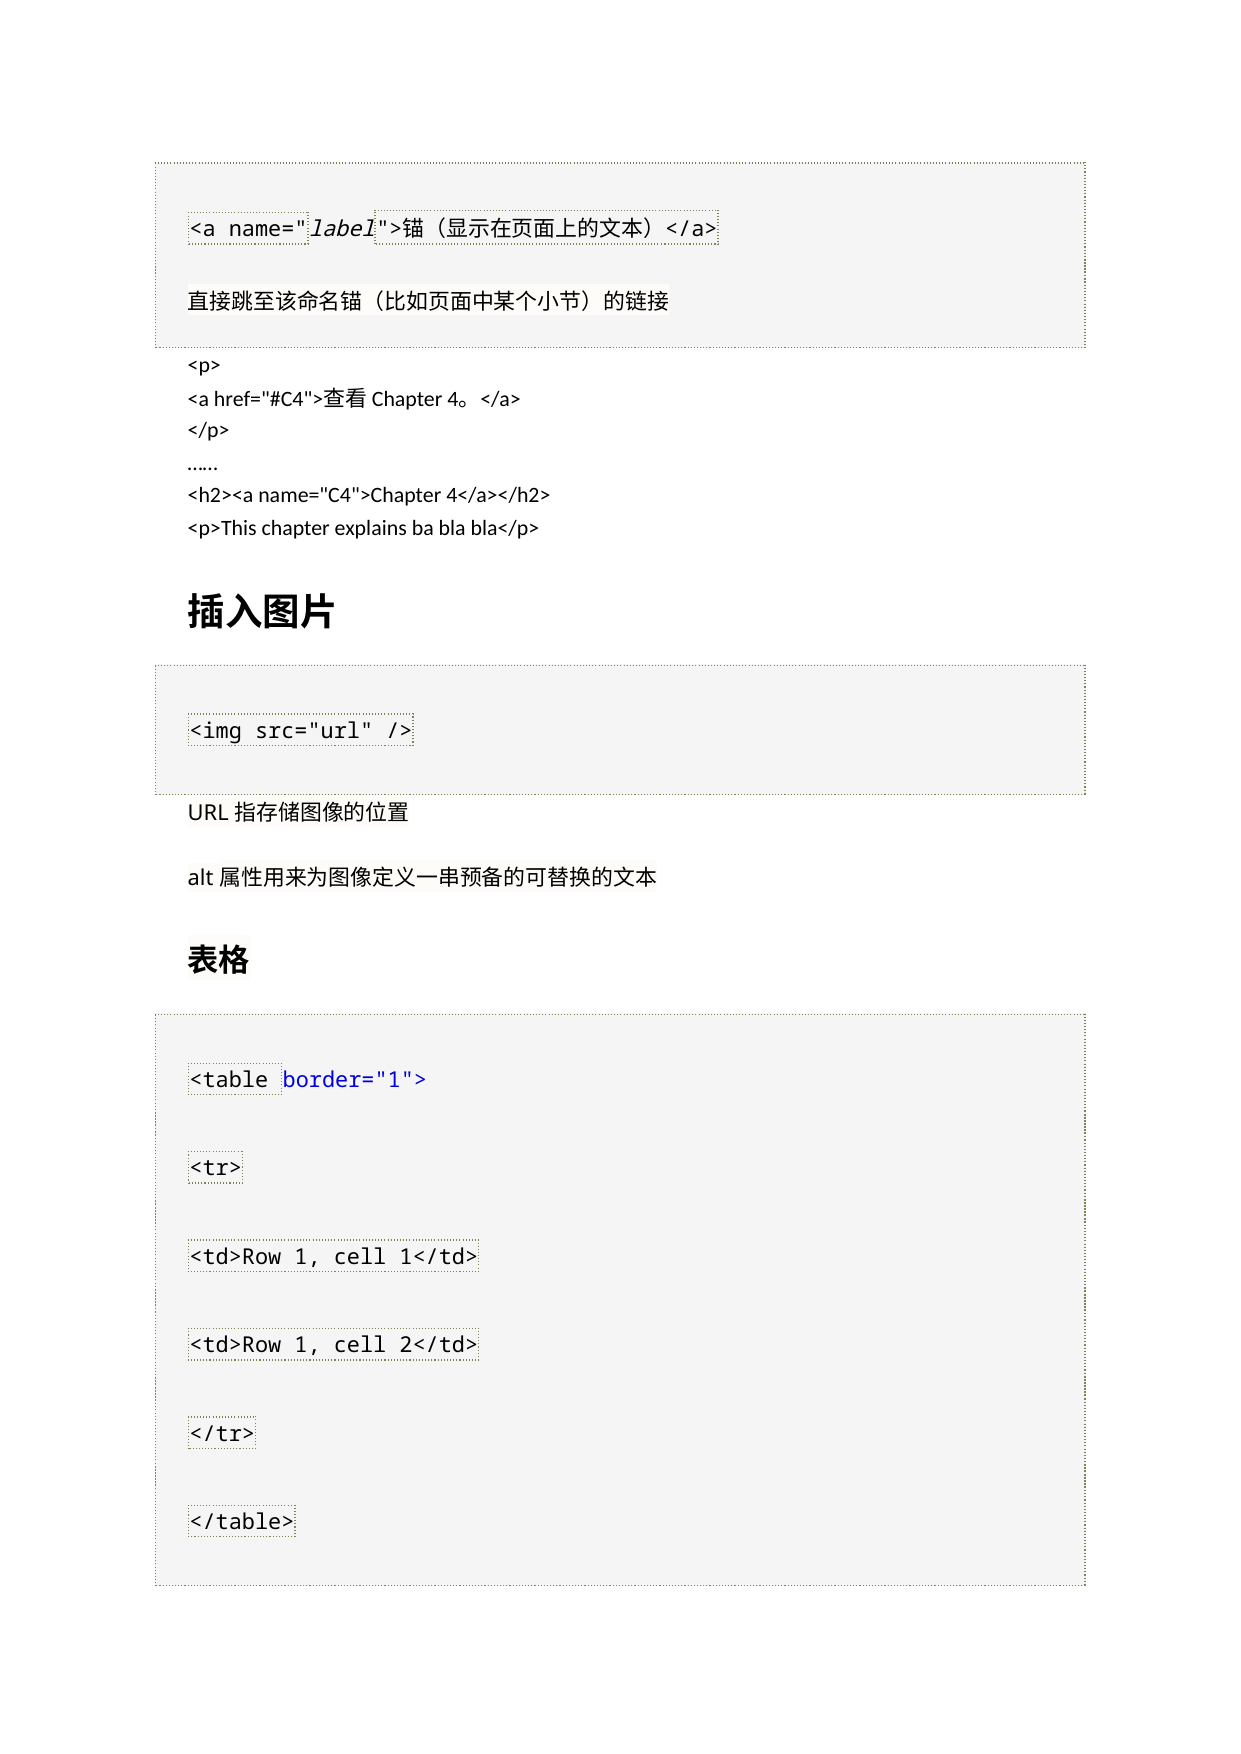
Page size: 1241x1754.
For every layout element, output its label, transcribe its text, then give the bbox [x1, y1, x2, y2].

text <td>Row 1, cell 2</td> [155, 1279, 1086, 1367]
text 插入图片 [187, 576, 1053, 641]
text </p> [187, 413, 1053, 446]
text <table border="1"> [155, 1013, 1086, 1102]
text …… [187, 446, 1053, 478]
text <tr> [155, 1102, 1086, 1190]
text <a name="label">锚（显示在页面上的文本）</a> [155, 162, 1086, 250]
text <td>Row 1, cell 1</td> [155, 1190, 1086, 1279]
text </table> [155, 1456, 1086, 1586]
text 直接跳至该命名锚（比如页面中某个小节）的链接 [155, 250, 1086, 348]
text <a href="#C4">查看 Chapter 4。</a> [187, 381, 1053, 413]
text <h2><a name="C4">Chapter 4</a></h2> [187, 478, 1053, 511]
text </tr> [155, 1367, 1086, 1456]
text URL 指存储图像的位置 [187, 795, 1053, 828]
text <p>This chapter explains ba bla bla</p> [187, 511, 1053, 543]
text alt 属性用来为图像定义一串预备的可替换的文本 [187, 860, 1053, 893]
text 表格 [187, 925, 1053, 990]
text <p> [187, 348, 1053, 381]
text <img src="url" /> [155, 664, 1086, 795]
